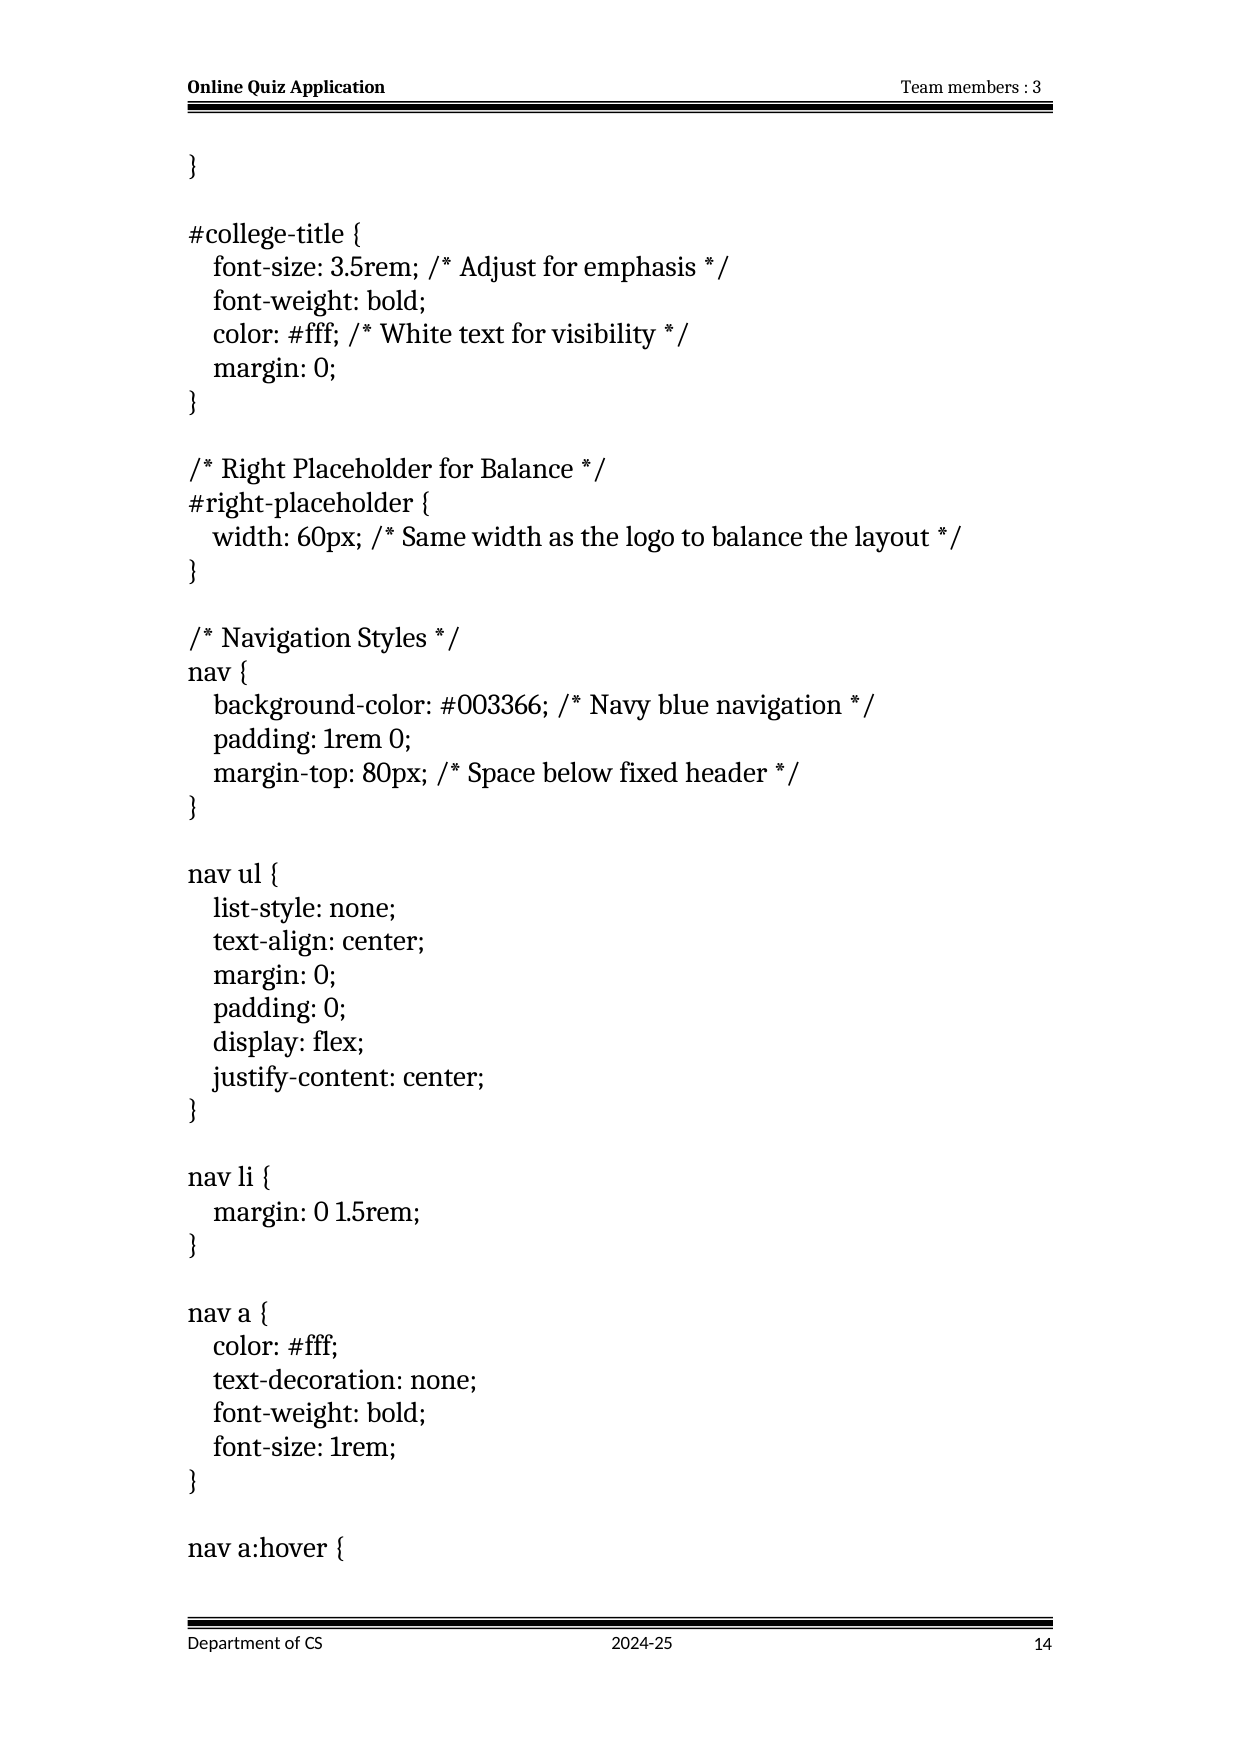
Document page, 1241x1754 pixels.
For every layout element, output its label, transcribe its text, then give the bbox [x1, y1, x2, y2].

text /* Right Placeholder for Balance */ #right-placeholder { [187, 452, 622, 519]
text text-decoration: none; font-weight: bold; font-size: 1rem; [213, 1363, 490, 1464]
text } [187, 149, 1063, 183]
text color: #fff; [213, 1329, 1063, 1363]
text #college-title { [187, 216, 1063, 250]
text margin: 0 1.5rem; [213, 1194, 1063, 1228]
text justify-content: center; [213, 1059, 1063, 1093]
text width: 60px; /* Same width as the logo to balance the layout */ [213, 519, 1063, 553]
text } [187, 790, 1063, 823]
text margin-top: 80px; /* Space below fixed header */ [213, 756, 1063, 789]
text background-color: #003366; /* Navy blue navigation */ padding: 1rem 0; [213, 688, 966, 756]
text } [187, 554, 1063, 587]
text nav a { [187, 1296, 1063, 1329]
text nav ul { [187, 857, 1063, 891]
text } [187, 384, 1063, 418]
text color: #fff; /* White text for visibility */ margin: 0; [213, 317, 753, 384]
text padding: 0; display: flex; [213, 992, 416, 1059]
text /* Navigation Styles */ nav { [187, 621, 470, 688]
text nav li { [187, 1161, 1063, 1194]
text list-style: none; text-align: center; margin: 0; [213, 891, 433, 991]
text } [187, 1228, 1063, 1262]
text nav a:hover { [187, 1532, 1063, 1565]
text font-size: 3.5rem; /* Adjust for emphasis */ font-weight: bold; [213, 250, 753, 317]
text } [187, 1464, 1063, 1497]
text } [187, 1093, 1063, 1126]
